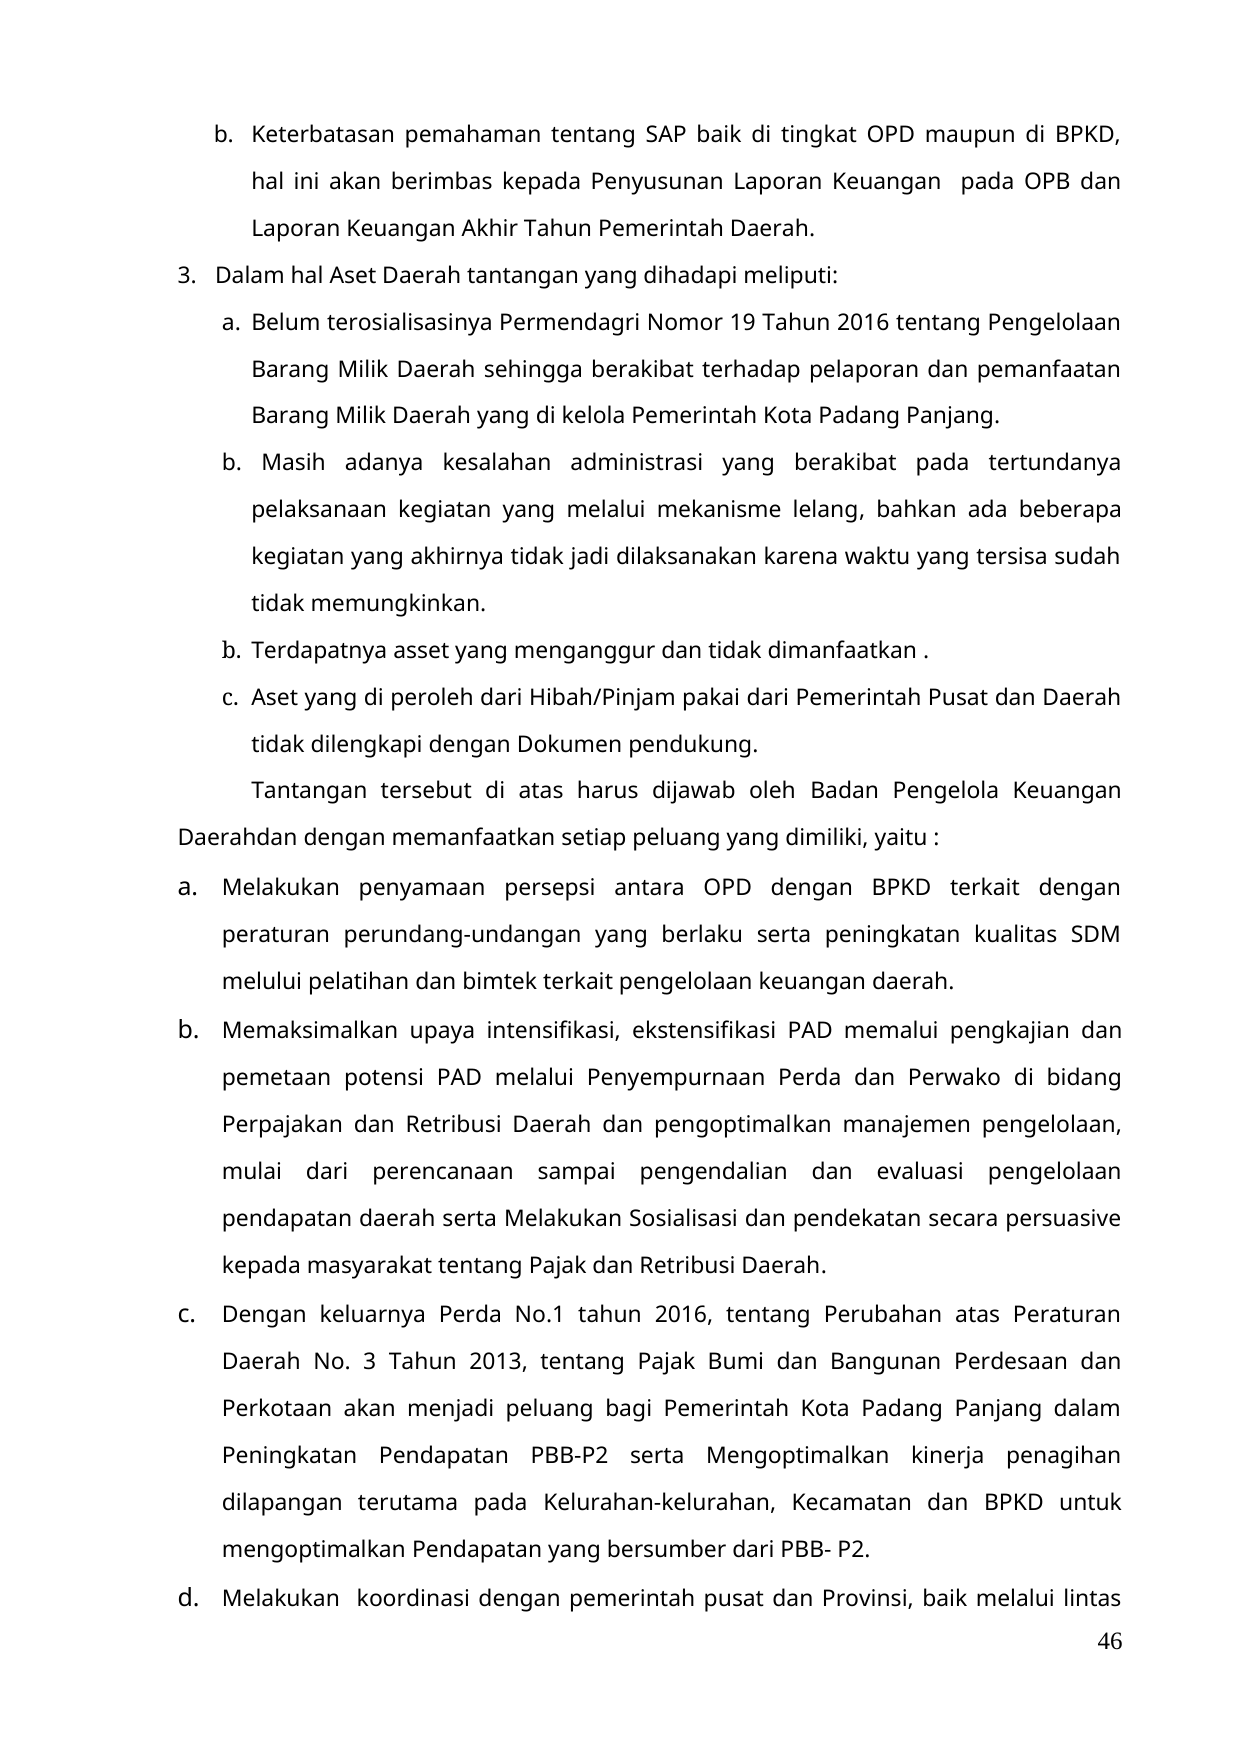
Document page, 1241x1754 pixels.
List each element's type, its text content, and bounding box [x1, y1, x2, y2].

list b. Masih adanya kesalahan administrasi yang berakibat pada tertundanya pelaksanaan kegiatan yang melalui mekanisme lelang, bahkan ada beberapa kegiatan yang akhirnya tidak jadi dilaksanakan karena waktu yang tersisa sudah tidak memungkinkan. [222, 446, 1122, 618]
list Belum terosialisasinya Permendagri Nomor 19 Tahun 2016 tentang Pengelolaan Barang Milik Daerah sehingga berakibat terhadap pelaporan dan pemanfaatan Barang Milik Daerah yang di kelola Pemerintah Kota Padang Panjang. [222, 306, 1122, 431]
list Keterbatasan pemahaman tentang SAP baik di tingkat OPD maupun di BPKD, hal ini akan berimbas kepada Penyusunan Laporan Keuangan pada OPB dan Laporan Keuangan Akhir Tahun Pemerintah Daerah. [213, 118, 1122, 243]
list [177, 1580, 1122, 1614]
list Melakukan penyamaan persepsi antara OPD dengan BPKD terkait dengan peraturan perundang-undangan yang berlaku serta peningkatan kualitas SDM melului pelatihan dan bimtek terkait pengelolaan keuangan daerah. [177, 868, 1122, 996]
list Dalam hal Aset Daerah tantangan yang dihadapi meliputi: [177, 259, 1122, 290]
list Aset yang di peroleh dari Hibah/Pinjam pakai dari Pemerintah Pusat dan Daerah tidak dilengkapi dengan Dokumen pendukung. [222, 681, 1122, 759]
list Terdapatnya asset yang menganggur dan tidak dimanfaatkan . [222, 634, 1122, 665]
text Tantangan tersebut di atas harus dijawab oleh Badan Pengelola Keuangan Daerahdan dengan memanfaatkan setiap peluang yang dimiliki, yaitu : [177, 774, 1122, 852]
list Memaksimalkan upaya intensifikasi, ekstensifikasi PAD memalui pengkajian dan pemetaan potensi PAD melalui Penyempurnaan Perda dan Perwako di bidang Perpajakan dan Retribusi Daerah dan pengoptimalkan manajemen pengelolaan, mulai dari perencanaan sampai pengendalian dan evaluasi pengelolaan pendapatan daerah serta Melakukan Sosialisasi dan pendekatan secara persuasive kepada masyarakat tentang Pajak dan Retribusi Daerah. [177, 1012, 1122, 1280]
list Dengan keluarnya Perda No.1 tahun 2016, tentang Perubahan atas Peraturan Daerah No. 3 Tahun 2013, tentang Pajak Bumi dan Bangunan Perdesaan dan Perkotaan akan menjadi peluang bagi Pemerintah Kota Padang Panjang dalam Peningkatan Pendapatan PBB-P2 serta Mengoptimalkan kinerja penagihan dilapangan terutama pada Kelurahan-kelurahan, Kecamatan dan BPKD untuk mengoptimalkan Pendapatan yang bersumber dari PBB- P2. [177, 1296, 1122, 1564]
